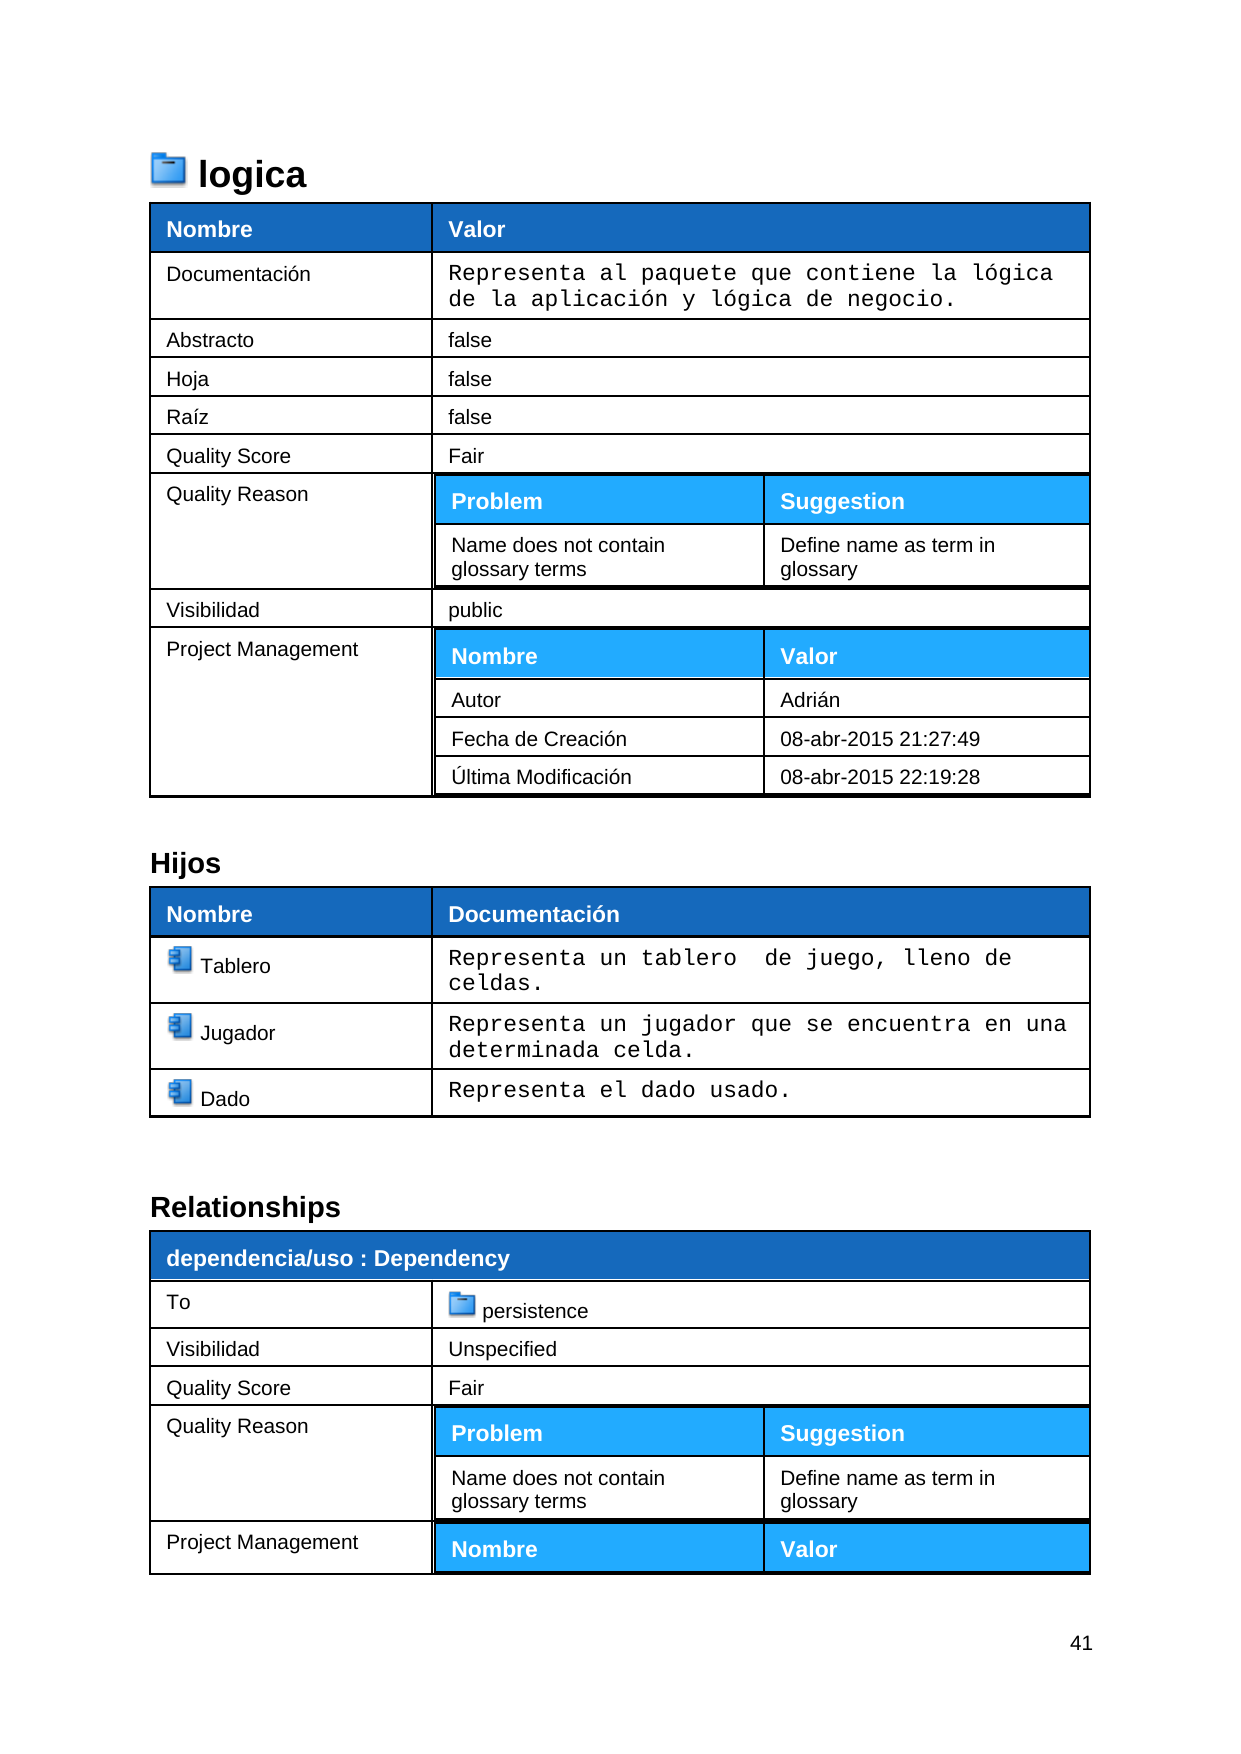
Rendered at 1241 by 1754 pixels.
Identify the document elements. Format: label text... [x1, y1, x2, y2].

table_header dependencia/uso : Dependency [151, 1232, 1089, 1279]
table_cell [765, 1457, 1089, 1518]
table_cell [436, 757, 763, 793]
picture [166, 1012, 195, 1041]
table_cell persistence [433, 1282, 1089, 1327]
table_cell Raíz [151, 397, 431, 433]
table_cell Quality Reason [151, 1406, 431, 1520]
table_cell Project Management [151, 628, 431, 795]
picture [166, 945, 195, 974]
table_cell Visibilidad [151, 590, 431, 626]
subtitle Hijos [150, 846, 1093, 880]
table_cell Abstracto [151, 320, 431, 356]
table_cell Representa un jugador que se encuentra en una determinada celda. [433, 1004, 1089, 1068]
table_cell Representa un tablero de juego, lleno de celdas. [433, 938, 1089, 1002]
table_cell Dado [151, 1070, 431, 1115]
table_cell [436, 525, 763, 585]
table_cell Hoja [151, 358, 431, 394]
table_cell false [433, 320, 1089, 356]
table_cell Representa al paquete que contiene la lógica de la aplicación y lógica de negocio. [433, 253, 1089, 317]
table_header Documentación [433, 888, 1089, 935]
table_header Valor [433, 204, 1089, 251]
table_cell Documentación [151, 253, 431, 317]
table_cell public [433, 590, 1089, 626]
subtitle logica [150, 150, 1093, 195]
table_cell Jugador [151, 1004, 431, 1068]
table_cell To [151, 1282, 431, 1327]
table_cell Quality Score [151, 435, 431, 472]
table_cell Quality Score [151, 1367, 431, 1404]
picture [448, 1290, 477, 1318]
subtitle Relationships [150, 1190, 1093, 1224]
table_cell [436, 718, 763, 755]
table_header Nombre [151, 204, 431, 251]
table_cell [436, 680, 763, 716]
table_cell Fair [433, 1367, 1089, 1404]
picture [166, 1078, 195, 1107]
table_cell [436, 1457, 763, 1518]
table_cell Fair [433, 435, 1089, 472]
table_cell [765, 718, 1089, 755]
table_header Nombre [151, 888, 431, 935]
table_cell false [433, 358, 1089, 394]
table_cell Visibilidad [151, 1329, 431, 1365]
table_cell Representa el dado usado. [433, 1070, 1089, 1115]
table_cell Tablero [151, 938, 431, 1002]
table_cell false [433, 397, 1089, 433]
picture [150, 150, 188, 188]
table_cell [765, 680, 1089, 716]
table_cell Quality Reason [151, 474, 431, 588]
table_cell [765, 525, 1089, 585]
table_cell Unspecified [433, 1329, 1089, 1365]
table_cell [765, 757, 1089, 793]
table_cell Project Management [151, 1522, 431, 1573]
